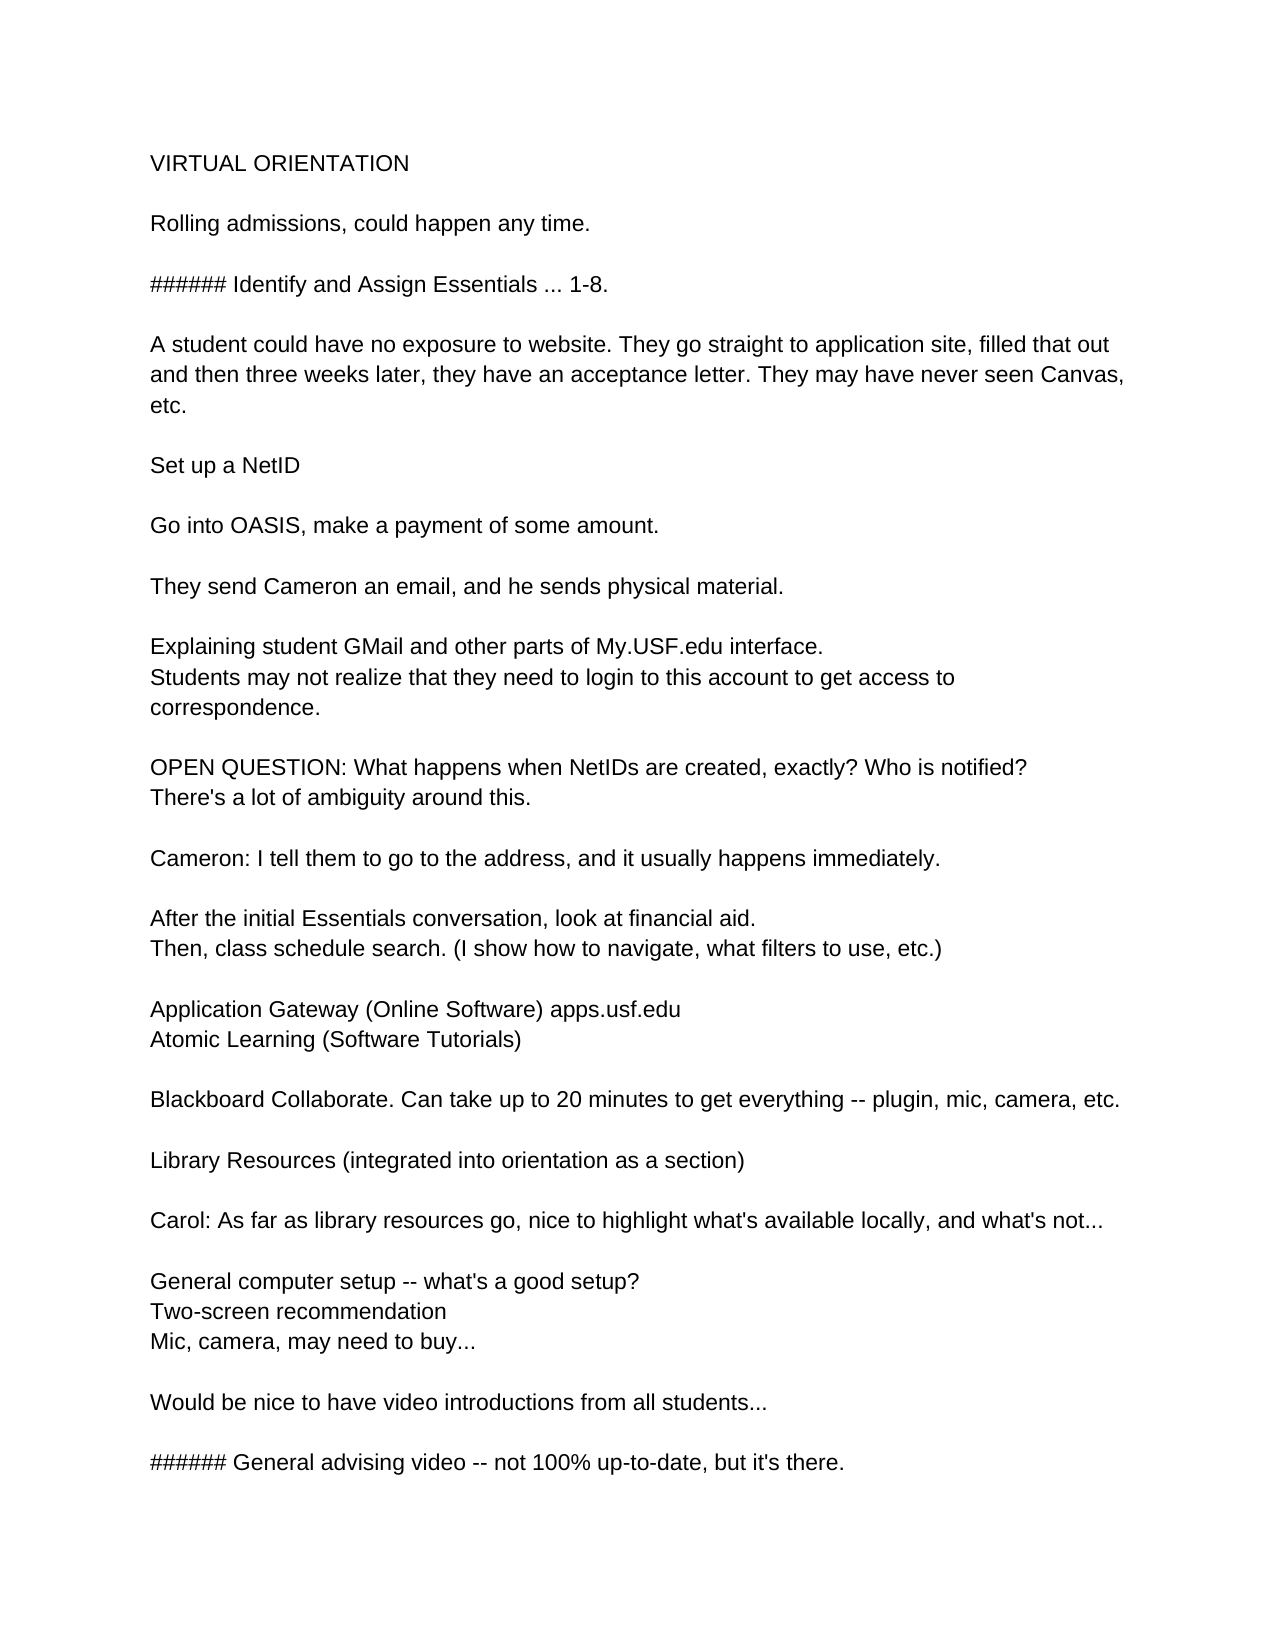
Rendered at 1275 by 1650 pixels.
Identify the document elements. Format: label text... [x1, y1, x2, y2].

text ###### General advising video -- not 100% up-to-date, but it's there. [150, 1449, 1125, 1475]
text ###### Identify and Assign Essentials ... 1-8. [150, 271, 1125, 297]
text Students may not realize that they need to login to this account to get access to correspondence. [150, 663, 1125, 720]
text Blackboard Collaborate. Can take up to 20 minutes to get everything -- plugin, mic, camera, etc. [150, 1086, 1125, 1113]
text Cameron: I tell them to go to the address, and it usually happens immediately. [150, 845, 1125, 871]
text Carol: As far as library resources go, nice to highlight what's available locally, and what's not... [150, 1207, 1125, 1234]
text Two-screen recommendation [150, 1298, 1125, 1324]
text Go into OASIS, make a payment of some amount. [150, 512, 1125, 539]
text There's a lot of ambiguity around this. [150, 784, 1125, 811]
text Application Gateway (Online Software) apps.usf.edu [150, 996, 1125, 1022]
text General computer setup -- what's a good setup? [150, 1268, 1125, 1294]
text A student could have no exposure to website. They go straight to application site, filled that out and then three weeks later, they have an acceptance letter. They may have never seen Canvas, etc. [150, 331, 1125, 418]
text VIRTUAL ORIENTATION [150, 150, 1125, 176]
text Library Resources (integrated into orientation as a section) [150, 1147, 1125, 1173]
text Mic, camera, may need to buy... [150, 1328, 1125, 1354]
text Would be nice to have video introductions from all students... [150, 1388, 1125, 1415]
text Set up a NetID [150, 452, 1125, 478]
text OPEN QUESTION: What happens when NetIDs are created, exactly? Who is notified? [150, 754, 1125, 781]
text Then, class schedule search. (I show how to navigate, what filters to use, etc.) [150, 935, 1125, 962]
text Atomic Learning (Software Tutorials) [150, 1026, 1125, 1052]
text Rolling admissions, could happen any time. [150, 210, 1125, 237]
text They send Cameron an email, and he sends physical material. [150, 573, 1125, 599]
text Explaining student GMail and other parts of My.USF.edu interface. [150, 633, 1125, 660]
text After the initial Essentials conversation, look at financial aid. [150, 905, 1125, 932]
